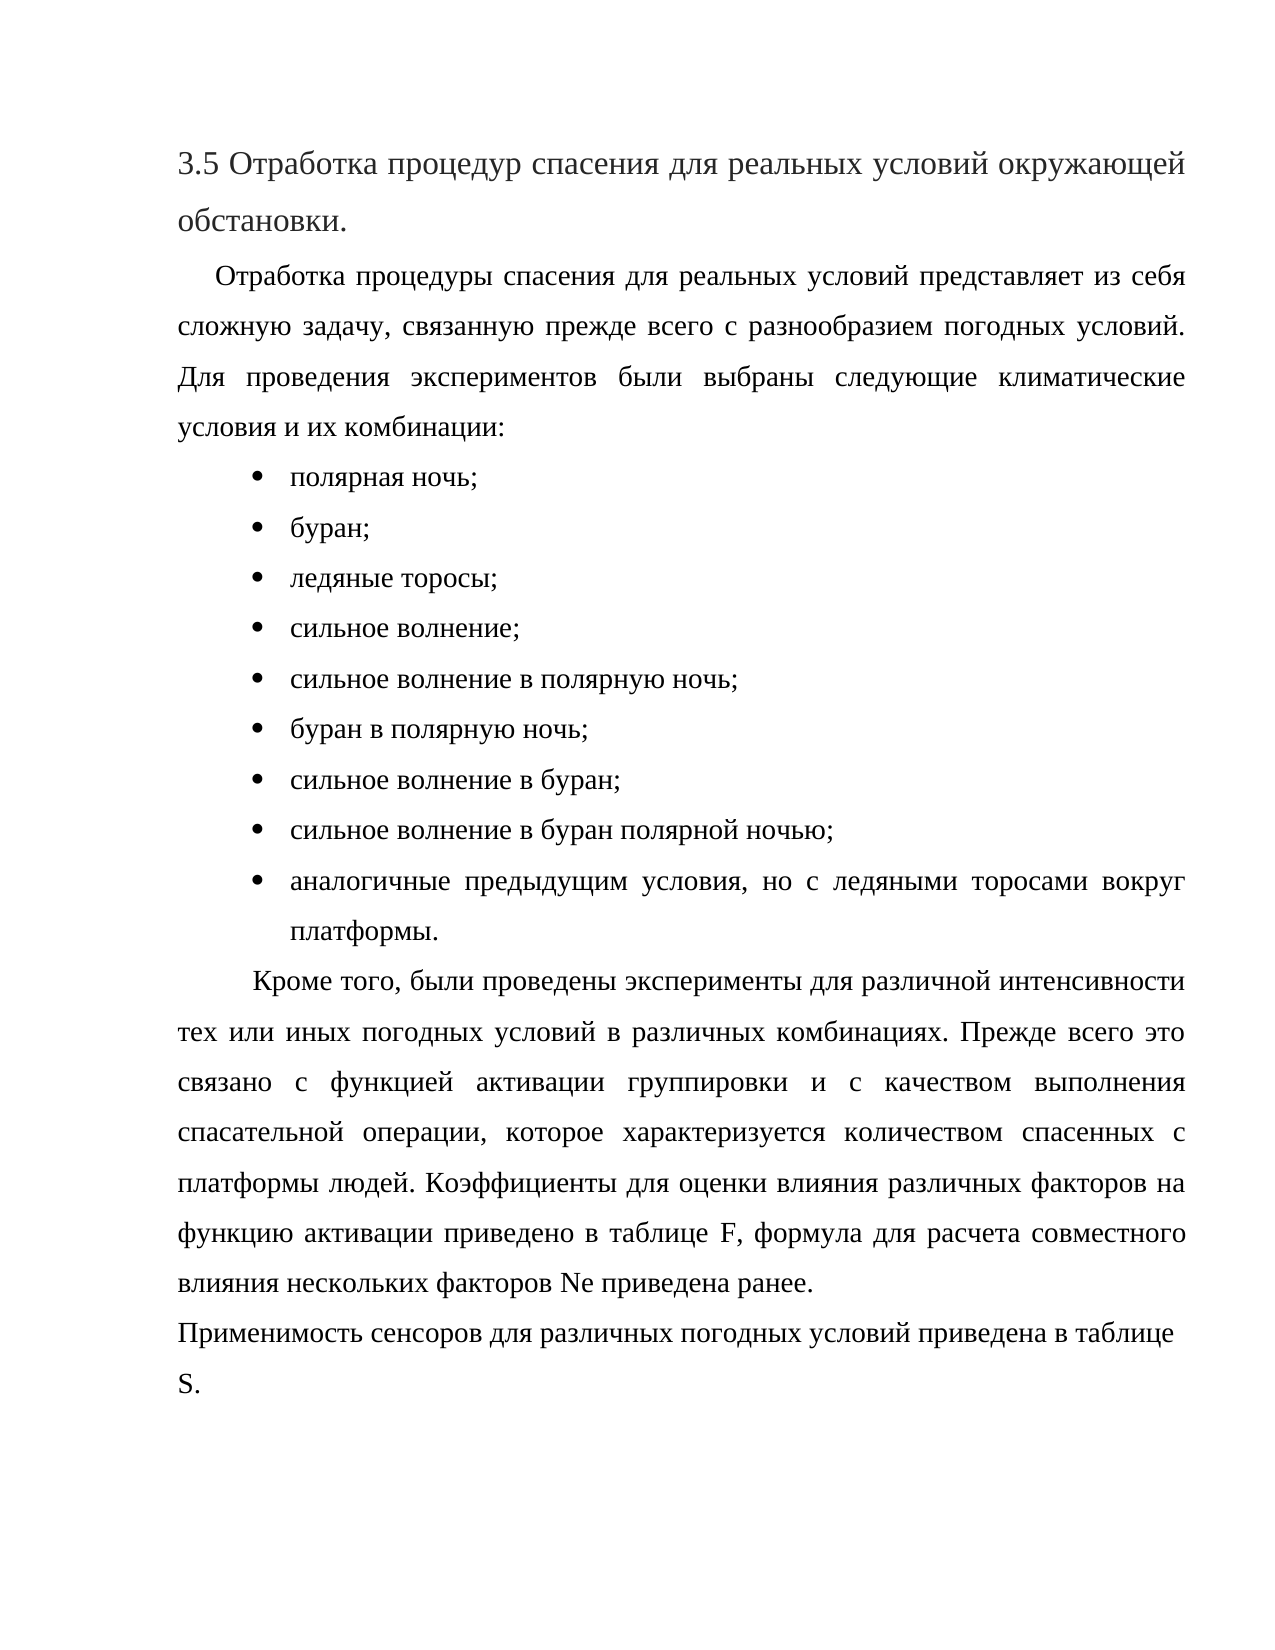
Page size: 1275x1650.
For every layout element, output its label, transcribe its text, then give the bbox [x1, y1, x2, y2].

text Применимость сенсоров для различных погодных условий приведена в таблице S. [177, 1316, 1186, 1399]
list сильное волнение в полярную ночь; [252, 661, 1186, 695]
text Отработка процедуры спасения для реальных условий представляет из себя сложную задачу, связанную прежде всего с разнообразием погодных условий. Для проведения экспериментов были выбраны следующие климатические условия и их комбинации: [177, 258, 1186, 443]
list буран в полярную ночь; [252, 711, 1186, 745]
list аналогичные предыдущим условия, но с ледяными торосами вокруг платформы. [252, 863, 1186, 947]
text Кроме того, были проведены эксперименты для различной интенсивности тех или иных погодных условий в различных комбинациях. Прежде всего это связано с функцией активации группировки и с качеством выполнения спасательной операции, которое характеризуется количеством спасенных с платформы людей. Коэффициенты для оценки влияния различных факторов на функцию активации приведено в таблице F, формула для расчета совместного влияния нескольких факторов Ne приведена ранее. [177, 963, 1186, 1299]
list ледяные торосы; [252, 560, 1186, 594]
list сильное волнение в буран; [252, 762, 1186, 796]
subtitle 3.5 Отработка процедур спасения для реальных условий окружающей обстановки. [177, 143, 1186, 239]
list буран; [252, 510, 1186, 543]
list сильное волнение в буран полярной ночью; [252, 812, 1186, 846]
list полярная ночь; [252, 459, 1186, 493]
list сильное волнение; [252, 611, 1186, 644]
